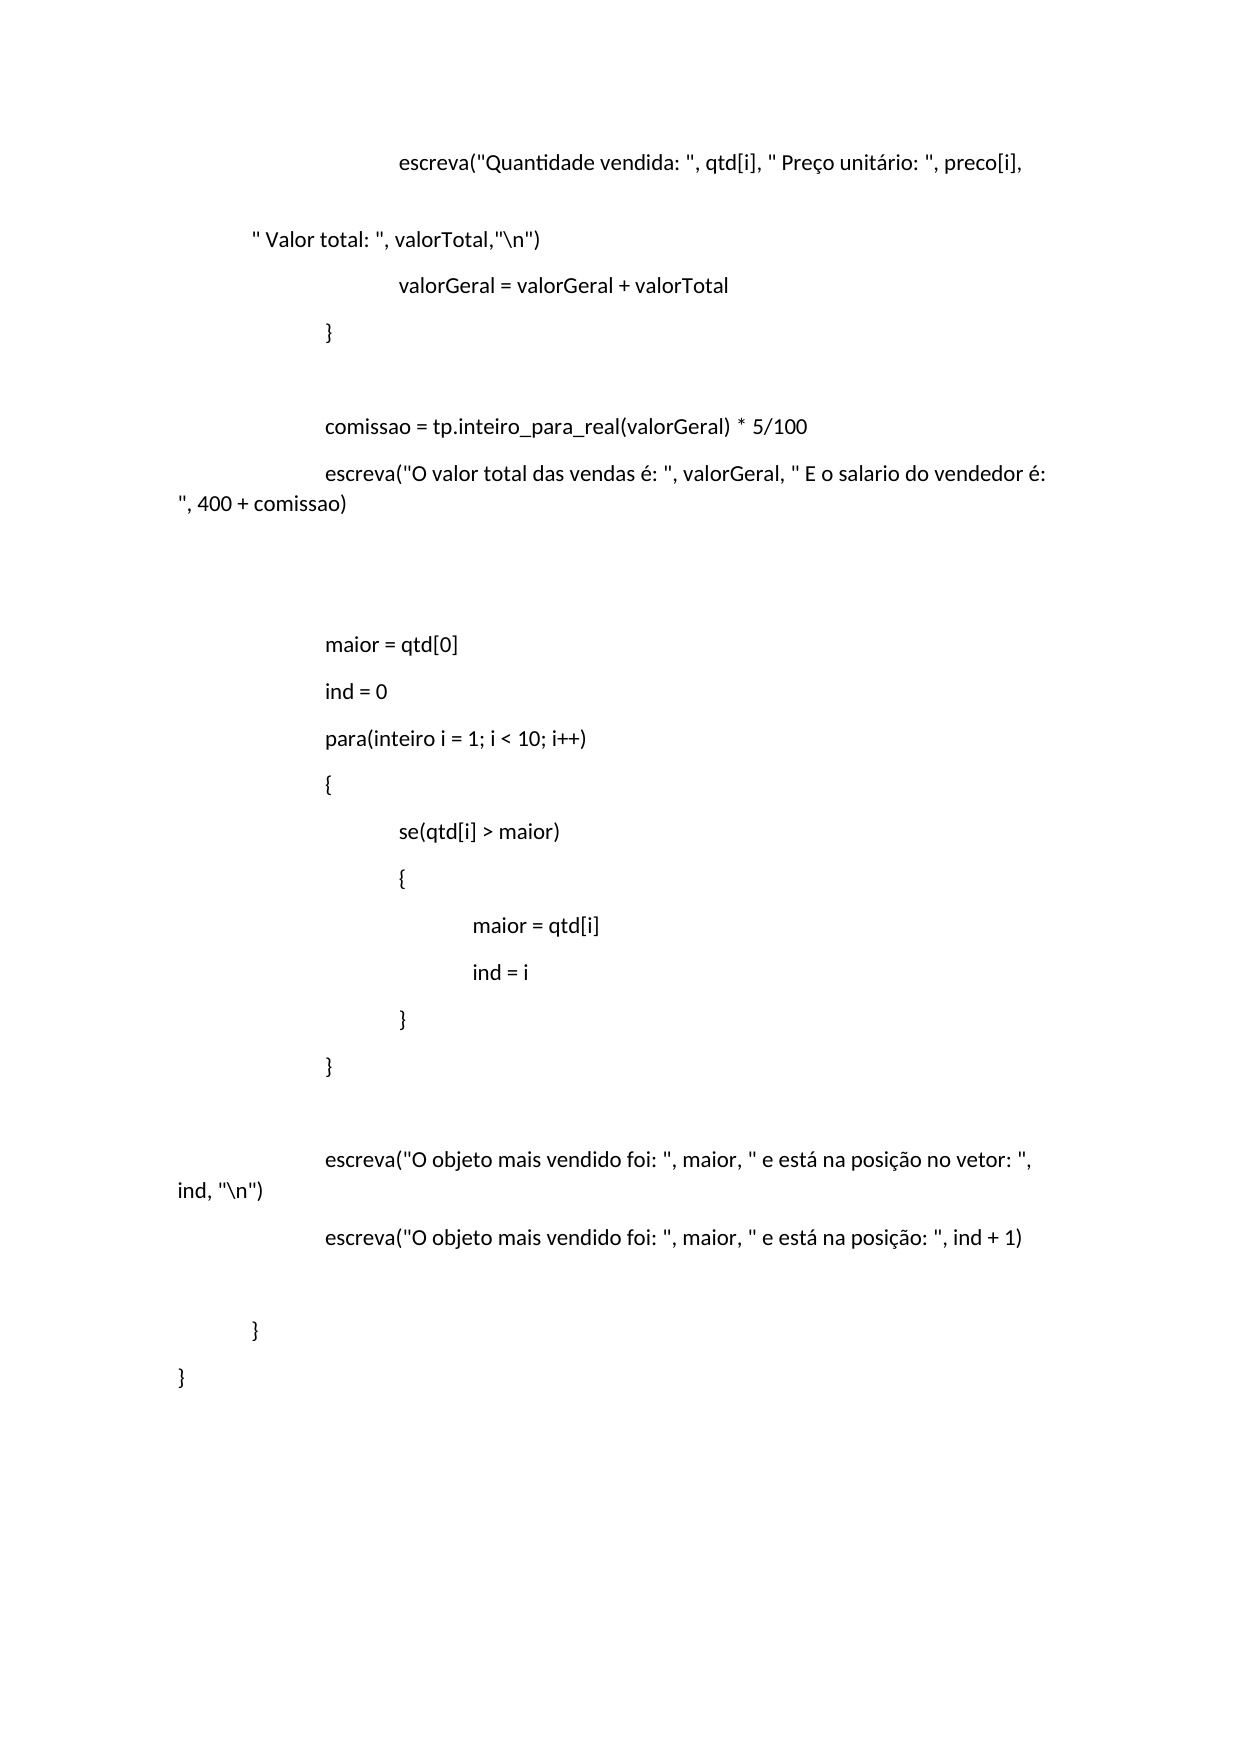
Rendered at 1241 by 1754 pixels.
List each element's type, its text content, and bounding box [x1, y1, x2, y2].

text } [177, 1052, 1063, 1080]
text valorGeral = valorGeral + valorTotal [177, 272, 1063, 299]
text maior = qtd[0] [177, 630, 1063, 658]
text escreva("O objeto mais vendido foi: ", maior, " e está na posição: ", ind + 1) [177, 1223, 1063, 1251]
text escreva("O objeto mais vendido foi: ", maior, " e está na posição no vetor: ", ind, "\n") [177, 1146, 1063, 1204]
text comissao = tp.inteiro_para_real(valorGeral) * 5/100 [177, 412, 1063, 440]
text escreva("Quantidade vendida: ", qtd[i], " Preço unitário: ", preco[i], [177, 148, 1063, 176]
text para(inteiro i = 1; i < 10; i++) [177, 724, 1063, 752]
text } [177, 1316, 1063, 1344]
text } [177, 1005, 1063, 1033]
text } [177, 318, 1063, 346]
text } [177, 1363, 1063, 1421]
text { [177, 864, 1063, 892]
text se(qtd[i] > maior) [177, 817, 1063, 845]
text ind = i [177, 958, 1063, 986]
text " Valor total: ", valorTotal,"\n") [177, 194, 1063, 253]
text maior = qtd[i] [177, 911, 1063, 939]
text ind = 0 [177, 677, 1063, 705]
text { [177, 771, 1063, 798]
text escreva("O valor total das vendas é: ", valorGeral, " E o salario do vendedor é: ", 400 + comissao) [177, 459, 1063, 517]
